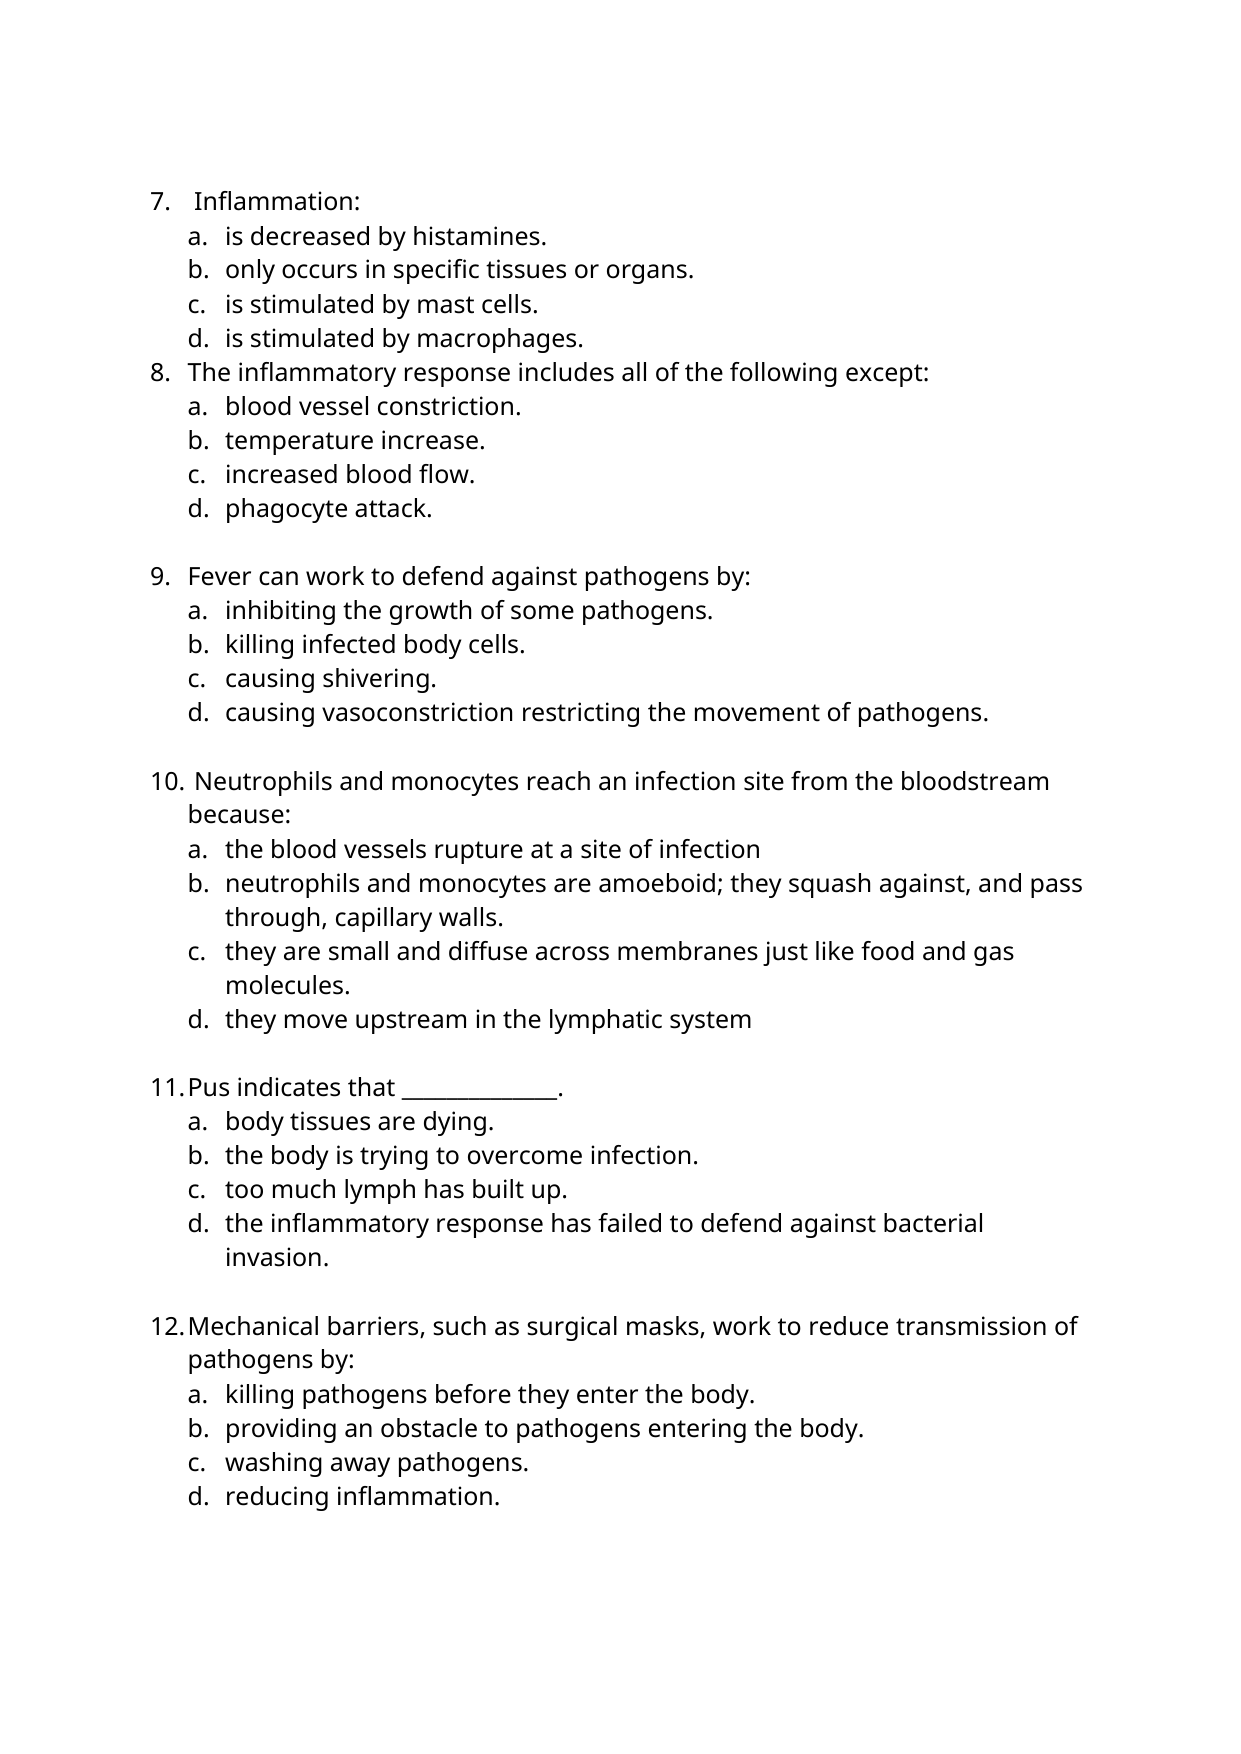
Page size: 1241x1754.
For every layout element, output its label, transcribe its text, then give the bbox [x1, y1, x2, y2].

list the blood vessels rupture at a site of infection [187, 831, 1090, 865]
list too much lymph has built up. [187, 1172, 1090, 1206]
list causing vasoconstriction restricting the movement of pathogens. [187, 695, 1090, 729]
list washing away pathogens. [187, 1444, 1090, 1478]
list increased blood flow. [187, 457, 1090, 491]
list killing infected body cells. [187, 627, 1090, 661]
list they move upstream in the lymphatic system [187, 1002, 1090, 1036]
list the inflammatory response has failed to defend against bacterial invasion. [187, 1206, 1090, 1274]
list phagocyte attack. [187, 491, 1090, 525]
list they are small and diffuse across membranes just like food and gas molecules. [187, 933, 1090, 1002]
list temperature increase. [187, 422, 1090, 457]
list killing pathogens before they enter the body. [187, 1376, 1090, 1410]
list is stimulated by macrophages. [187, 320, 1090, 354]
list Fever can work to defend against pathogens by: [150, 559, 1090, 593]
list only occurs in specific tissues or organs. [187, 252, 1090, 286]
list the body is trying to overcome infection. [187, 1138, 1090, 1172]
list is decreased by histamines. [187, 218, 1090, 252]
list Mechanical barriers, such as surgical masks, work to reduce transmission of pathogens by: [150, 1308, 1090, 1376]
list providing an obstacle to pathogens entering the body. [187, 1410, 1090, 1444]
list neutrophils and monocytes are amoeboid; they squash against, and pass through, capillary walls. [187, 865, 1090, 933]
list The inflammatory response includes all of the following except: [150, 354, 1090, 388]
list inhibiting the growth of some pathogens. [187, 593, 1090, 627]
list causing shivering. [187, 661, 1090, 695]
list reducing inflammation. [187, 1478, 1090, 1512]
list Inflammation: [150, 184, 1090, 218]
list is stimulated by mast cells. [187, 286, 1090, 320]
list body tissues are dying. [187, 1104, 1090, 1138]
list blood vessel constriction. [187, 388, 1090, 422]
list Neutrophils and monocytes reach an infection site from the bloodstream because: [150, 763, 1090, 831]
list Pus indicates that ______________. [150, 1070, 1090, 1104]
